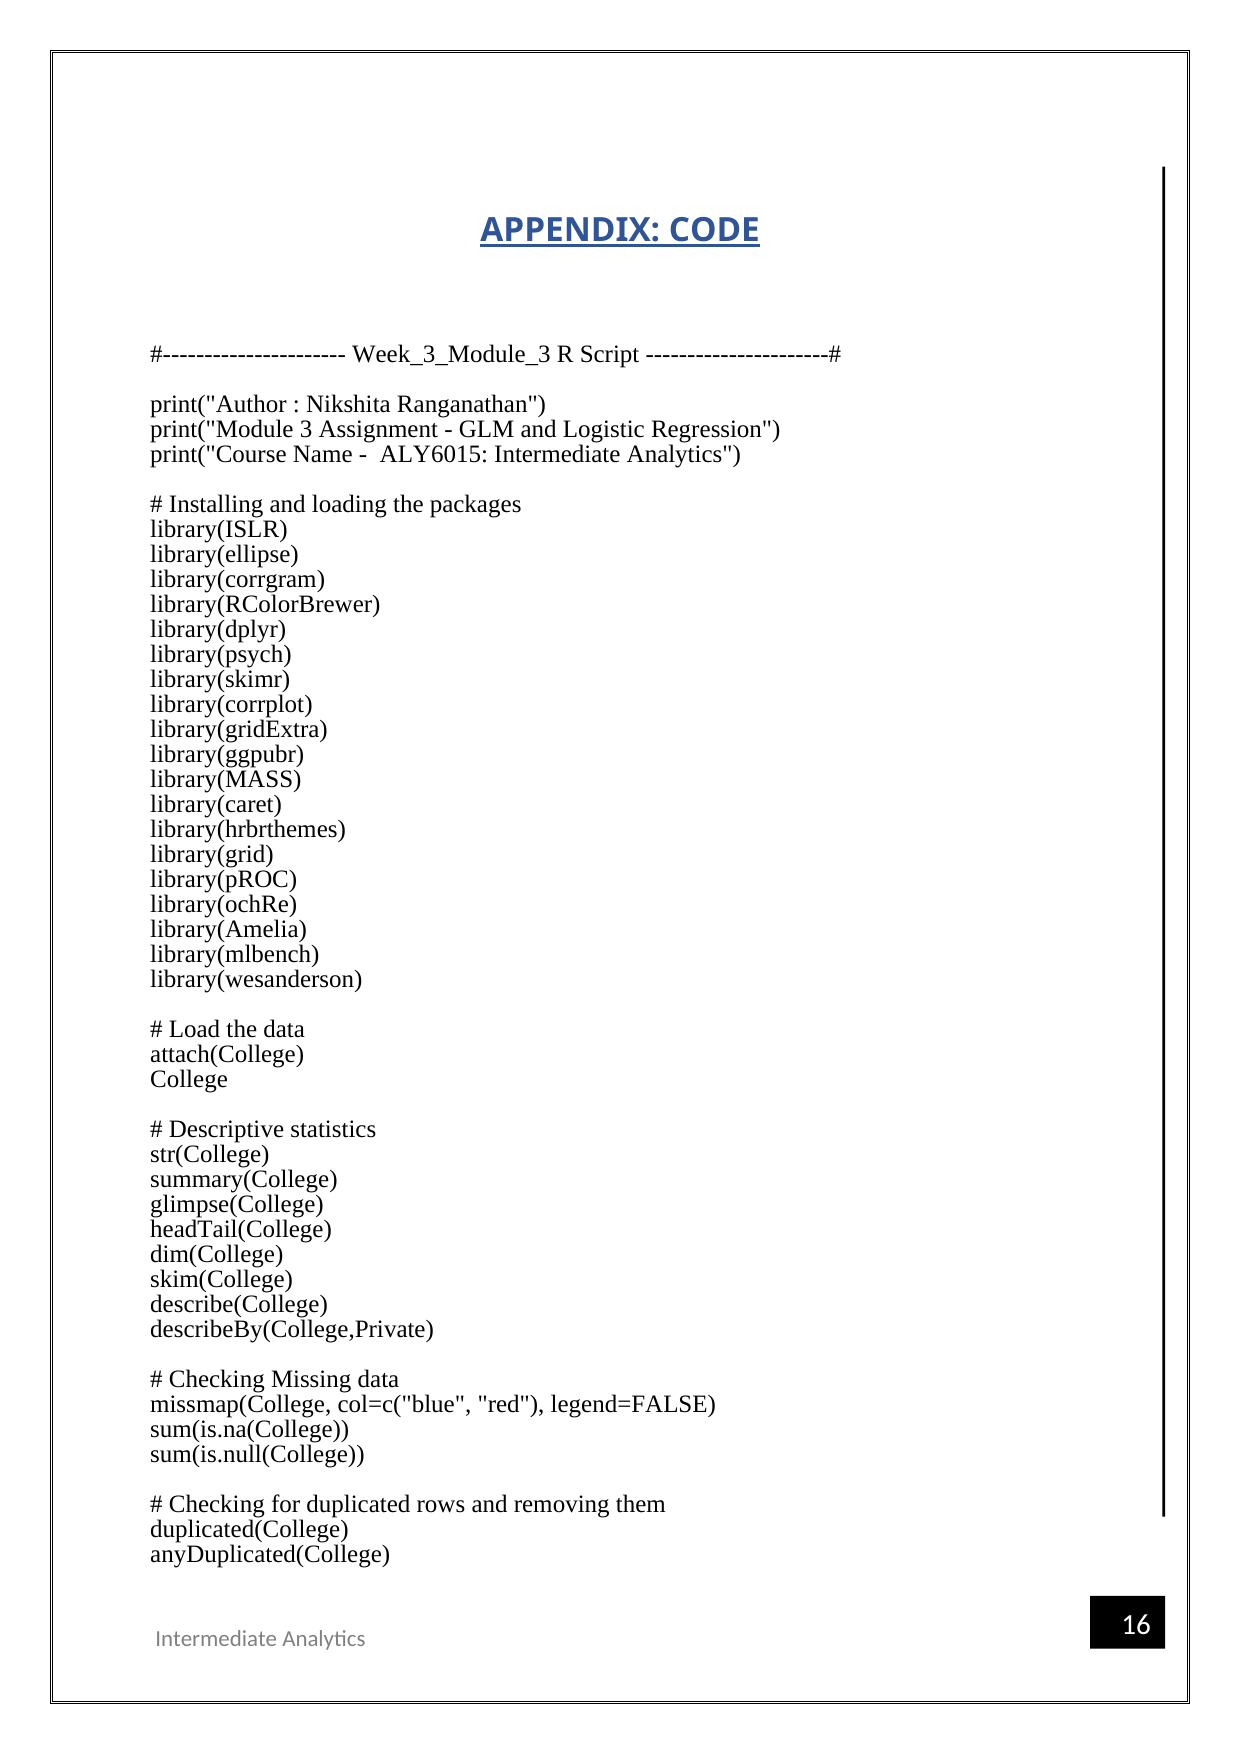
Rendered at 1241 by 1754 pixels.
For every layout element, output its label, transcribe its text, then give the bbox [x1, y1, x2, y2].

text library(ochRe) [150, 892, 1090, 917]
text #---------------------- Week_3_Module_3 R Script ----------------------# [150, 342, 1090, 367]
text describe(College) [150, 1292, 1090, 1317]
text print("Author : Nikshita Ranganathan") [150, 392, 1090, 417]
text headTail(College) [150, 1217, 1090, 1242]
text library(RColorBrewer) [150, 592, 1090, 617]
text sum(is.na(College)) [150, 1417, 1090, 1442]
text library(hrbrthemes) [150, 817, 1090, 842]
text library(ISLR) [150, 517, 1090, 542]
text library(caret) [150, 792, 1090, 817]
text library(wesanderson) [150, 967, 1090, 992]
text # Load the data [150, 1017, 1090, 1042]
text library(dplyr) [150, 617, 1090, 642]
text print("Module 3 Assignment - GLM and Logistic Regression") [150, 417, 1090, 442]
text library(mlbench) [150, 942, 1090, 967]
text missmap(College, col=c("blue", "red"), legend=FALSE) [150, 1392, 1090, 1417]
text library(MASS) [150, 767, 1090, 792]
text library(corrplot) [150, 692, 1090, 717]
text # Checking Missing data [150, 1367, 1090, 1392]
text library(skimr) [150, 667, 1090, 692]
text library(grid) [150, 842, 1090, 867]
text glimpse(College) [150, 1192, 1090, 1217]
text dim(College) [150, 1242, 1090, 1267]
text library(corrgram) [150, 567, 1090, 592]
text library(Amelia) [150, 917, 1090, 942]
text library(pROC) [150, 867, 1090, 892]
text # Descriptive statistics [150, 1117, 1090, 1142]
text APPENDIX: CODE [150, 206, 1090, 251]
text describeBy(College,Private) [150, 1317, 1090, 1342]
text anyDuplicated(College) [150, 1542, 1090, 1567]
text library(gridExtra) [150, 717, 1090, 742]
text library(psych) [150, 642, 1090, 667]
text library(ggpubr) [150, 742, 1090, 767]
text attach(College) [150, 1042, 1090, 1067]
text duplicated(College) [150, 1517, 1090, 1542]
text str(College) [150, 1142, 1090, 1167]
text College [150, 1067, 1090, 1092]
text skim(College) [150, 1267, 1090, 1292]
text library(ellipse) [150, 542, 1090, 567]
text # Installing and loading the packages [150, 492, 1090, 517]
text sum(is.null(College)) [150, 1442, 1090, 1467]
text # Checking for duplicated rows and removing them [150, 1492, 1090, 1517]
text print("Course Name - ALY6015: Intermediate Analytics") [150, 442, 1090, 467]
text summary(College) [150, 1167, 1090, 1192]
